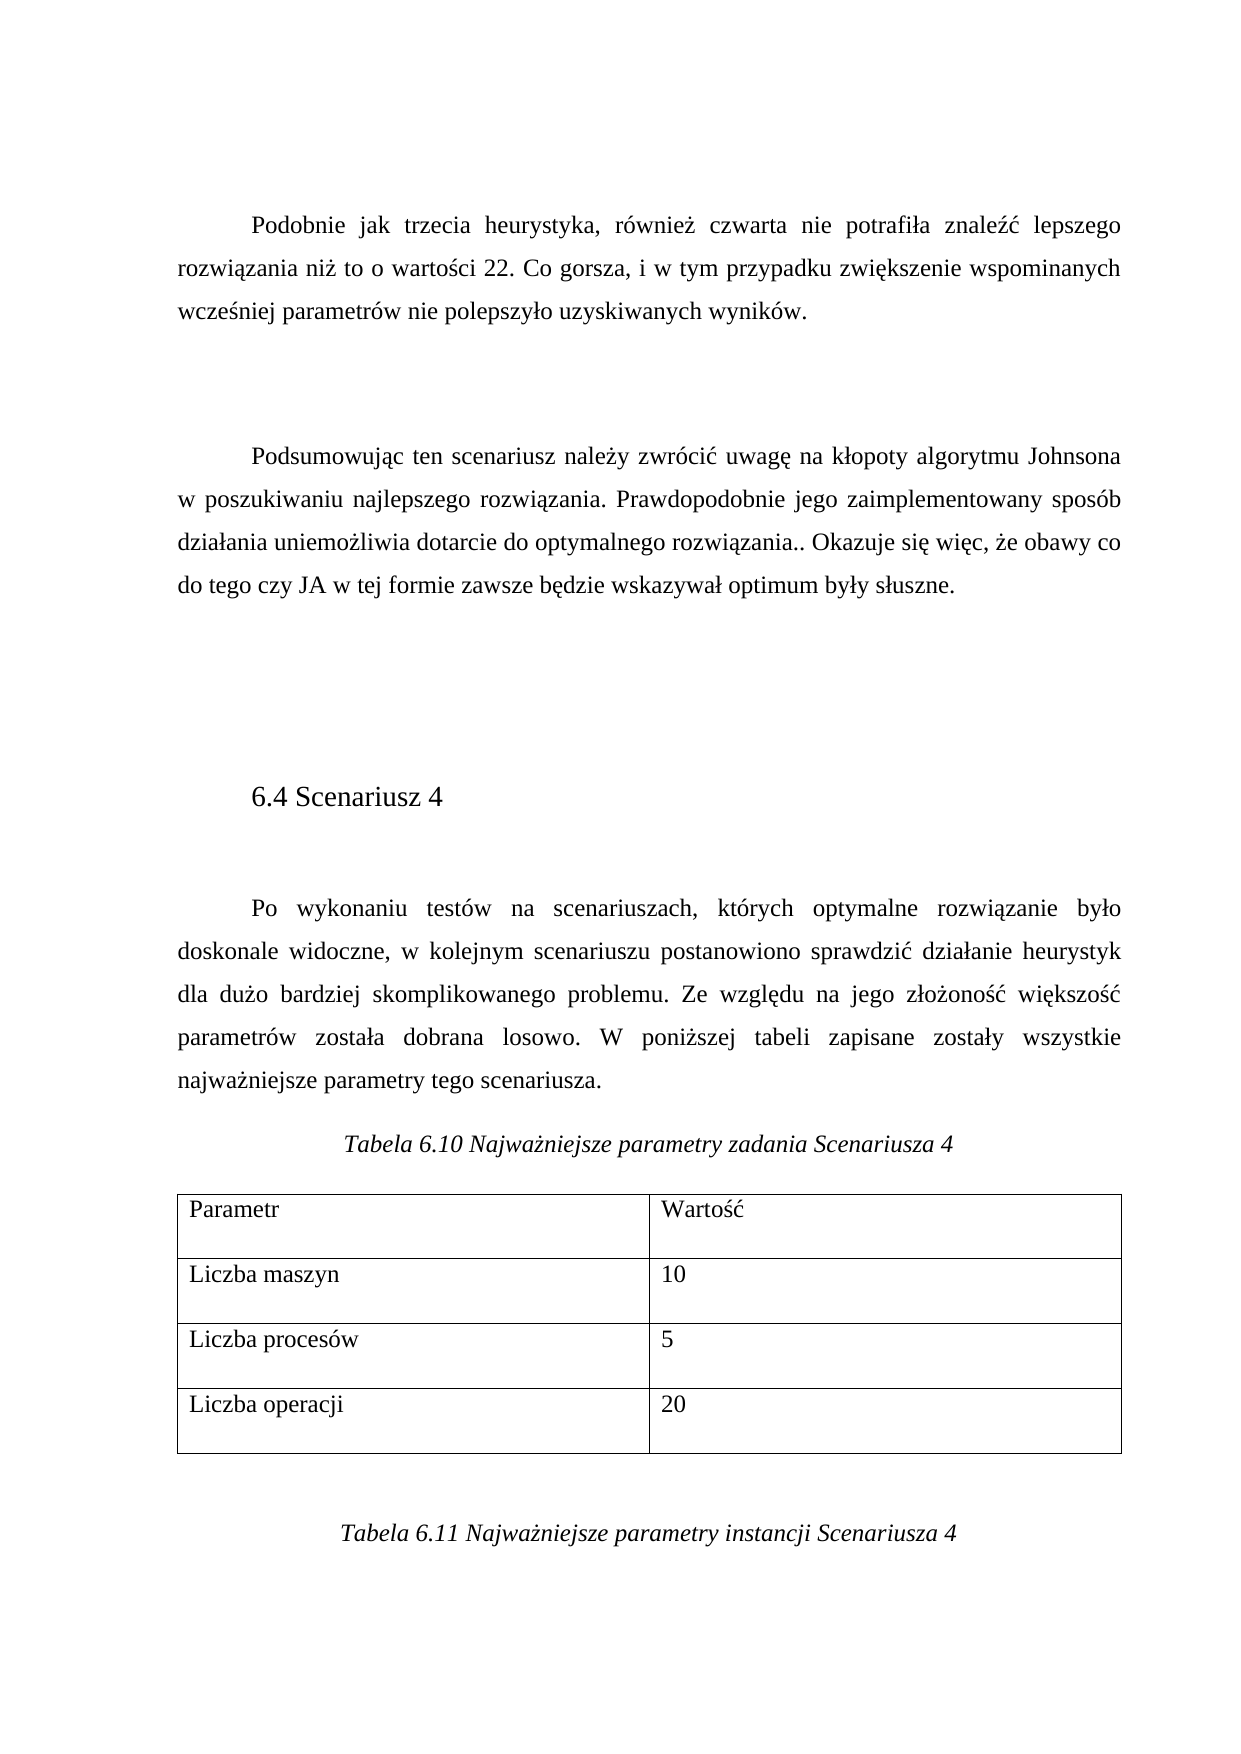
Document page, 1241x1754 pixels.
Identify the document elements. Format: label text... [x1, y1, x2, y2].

table_cell 10 [650, 1259, 1121, 1323]
text Po wykonaniu testów na scenariuszach, których optymalne rozwiązanie było doskonale widoczne, w kolejnym scenariuszu postanowiono sprawdzić działanie heurystyk dla dużo bardziej skomplikowanego problemu. Ze względu na jego złożoność większość parametrów została dobrana losowo. W poniższej tabeli zapisane zostały wszystkie najważniejsze parametry tego scenariusza. [177, 893, 1122, 1094]
text Podsumowując ten scenariusz należy zwrócić uwagę na kłopoty algorytmu Johnsona w poszukiwaniu najlepszego rozwiązania. Prawdopodobnie jego zaimplementowany sposób działania uniemożliwia dotarcie do optymalnego rozwiązania.. Okazuje się więc, że obawy co do tego czy JA w tej formie zawsze będzie wskazywał optimum były słuszne. [177, 441, 1122, 599]
table_cell 5 [650, 1324, 1121, 1388]
table_cell 20 [650, 1389, 1121, 1453]
text Podobnie jak trzecia heurystyka, również czwarta nie potrafiła znaleźć lepszego rozwiązania niż to o wartości 22. Co gorsza, i w tym przypadku zwiększenie wspominanych wcześniej parametrów nie polepszyło uzyskiwanych wyników. [177, 210, 1122, 325]
table_header Parametr [178, 1195, 649, 1258]
table_header Wartość [650, 1195, 1121, 1258]
text Tabela 6.10 Najważniejsze parametry zadania Scenariusza 4 [177, 1129, 1122, 1158]
subtitle 6.4 Scenariusz 4 [177, 779, 1122, 812]
table_cell Liczba maszyn [178, 1259, 649, 1323]
text Tabela 6.11 Najważniejsze parametry instancji Scenariusza 4 [177, 1518, 1122, 1547]
table_cell Liczba operacji [178, 1389, 649, 1453]
table_cell Liczba procesów [178, 1324, 649, 1388]
